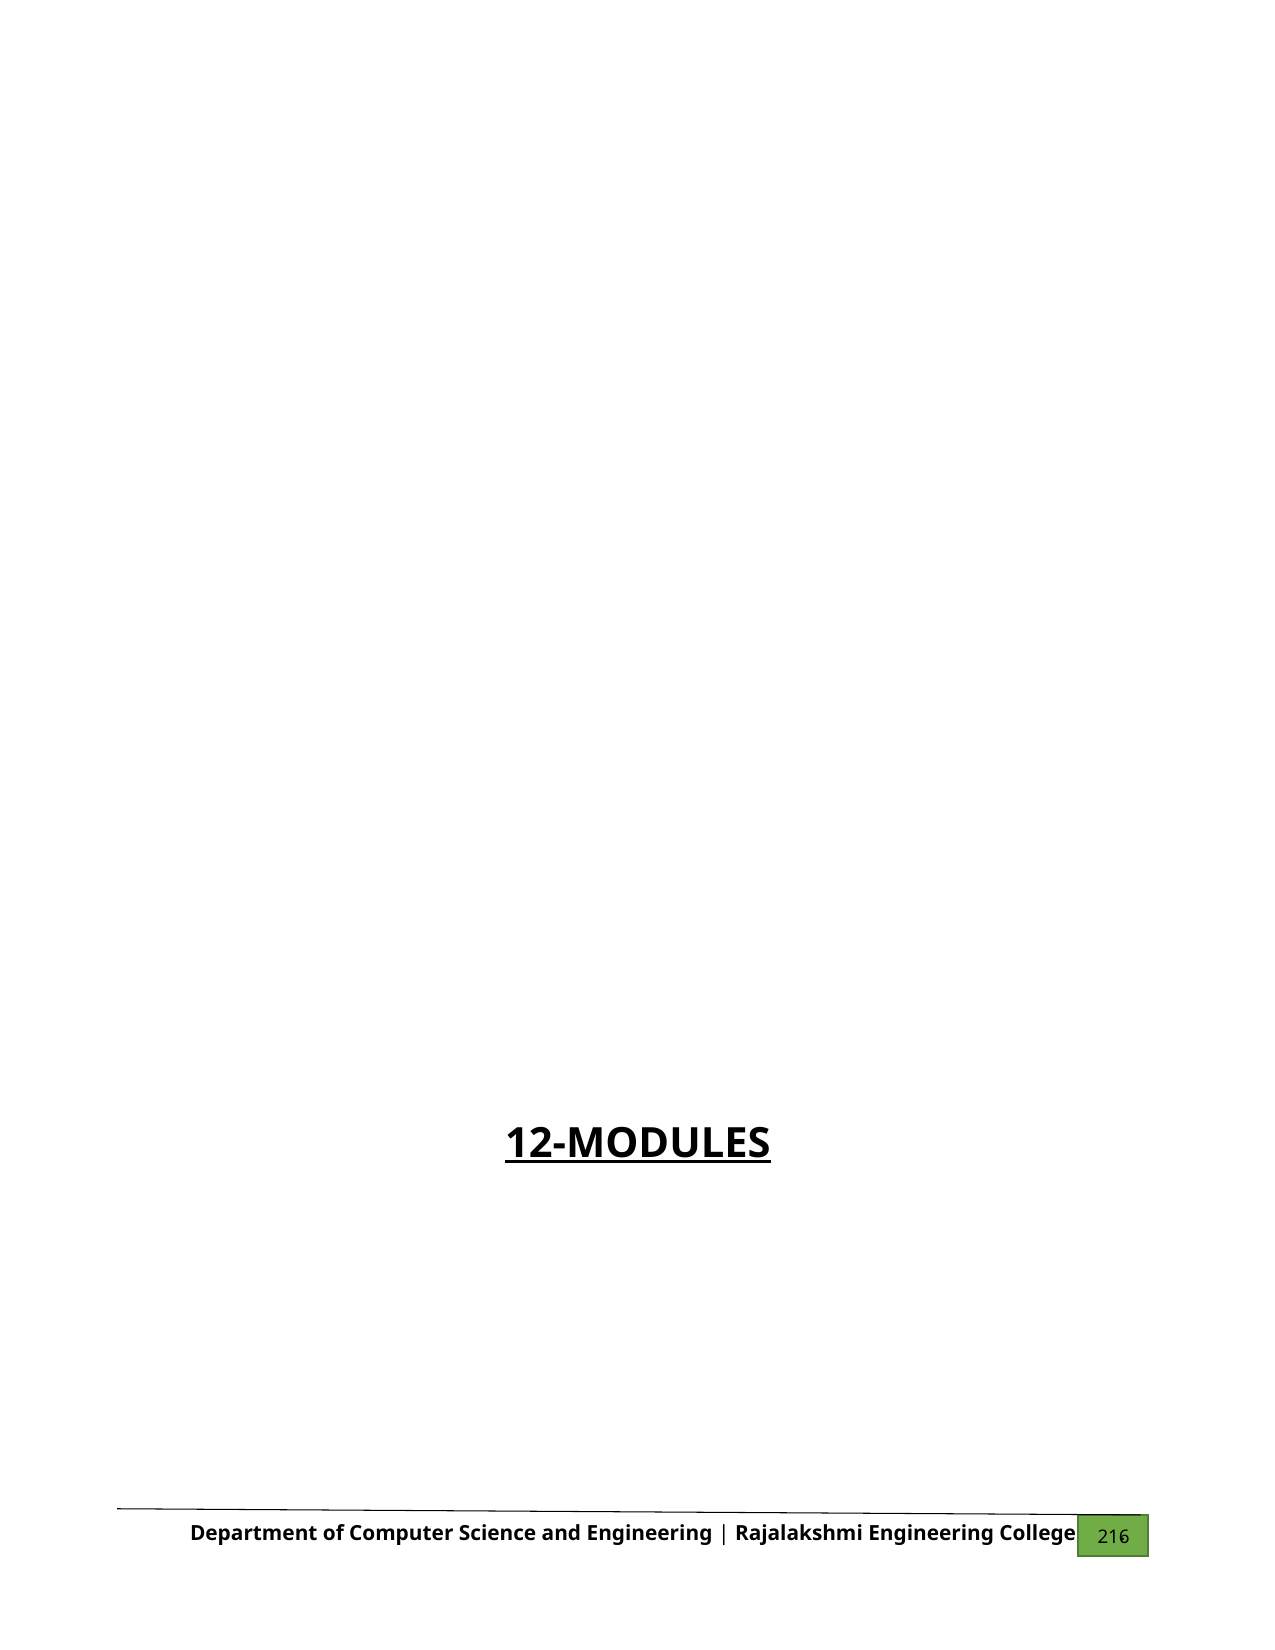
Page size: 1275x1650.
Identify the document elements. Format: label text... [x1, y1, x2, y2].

text 12-MODULES [150, 1112, 1125, 1169]
